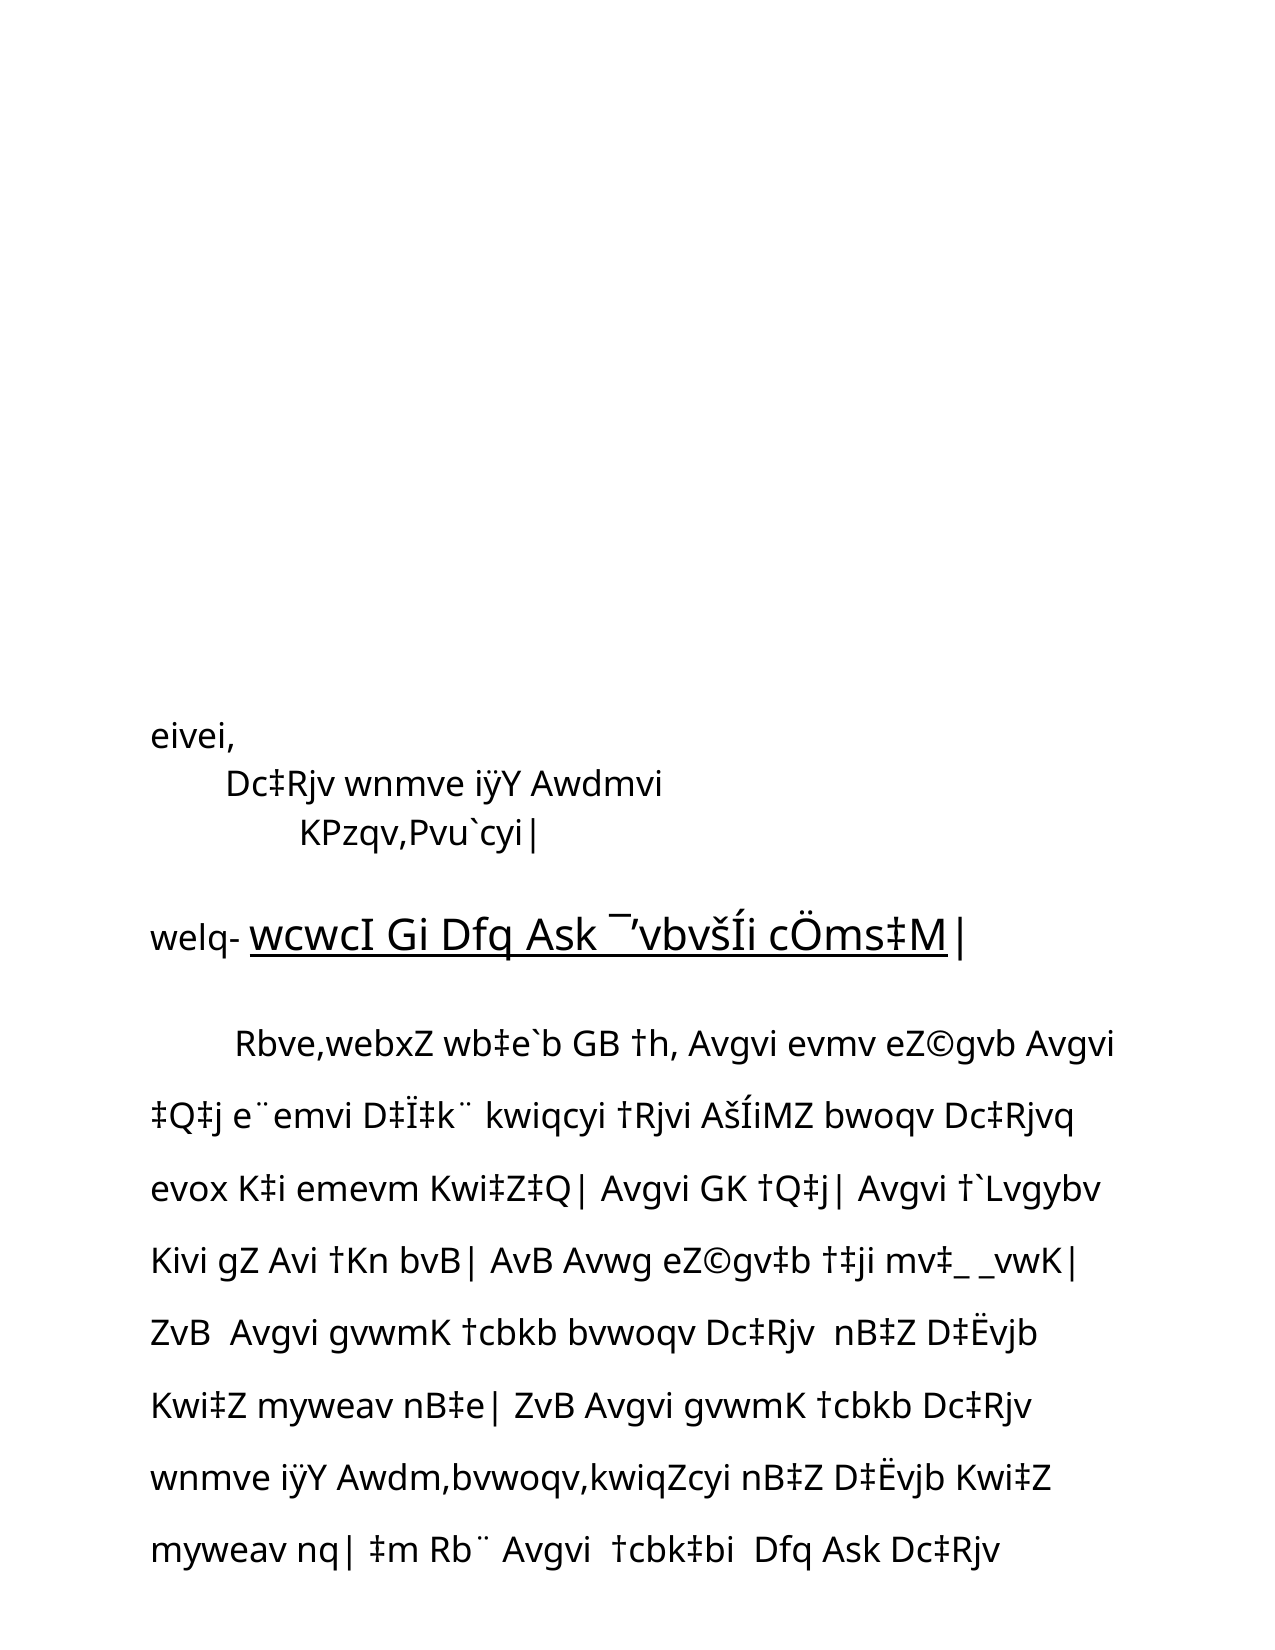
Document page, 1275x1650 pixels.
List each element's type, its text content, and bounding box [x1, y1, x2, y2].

text KPzqv,Pvu`cyi| [150, 807, 1125, 855]
text welq- wcwcI Gi Dfq Ask ¯’vbvšÍi cÖms‡M| [150, 904, 1125, 963]
text eivei, [150, 711, 1125, 759]
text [150, 1019, 1125, 1573]
text Dc‡Rjv wnmve iÿY Awdmvi [150, 759, 1125, 807]
